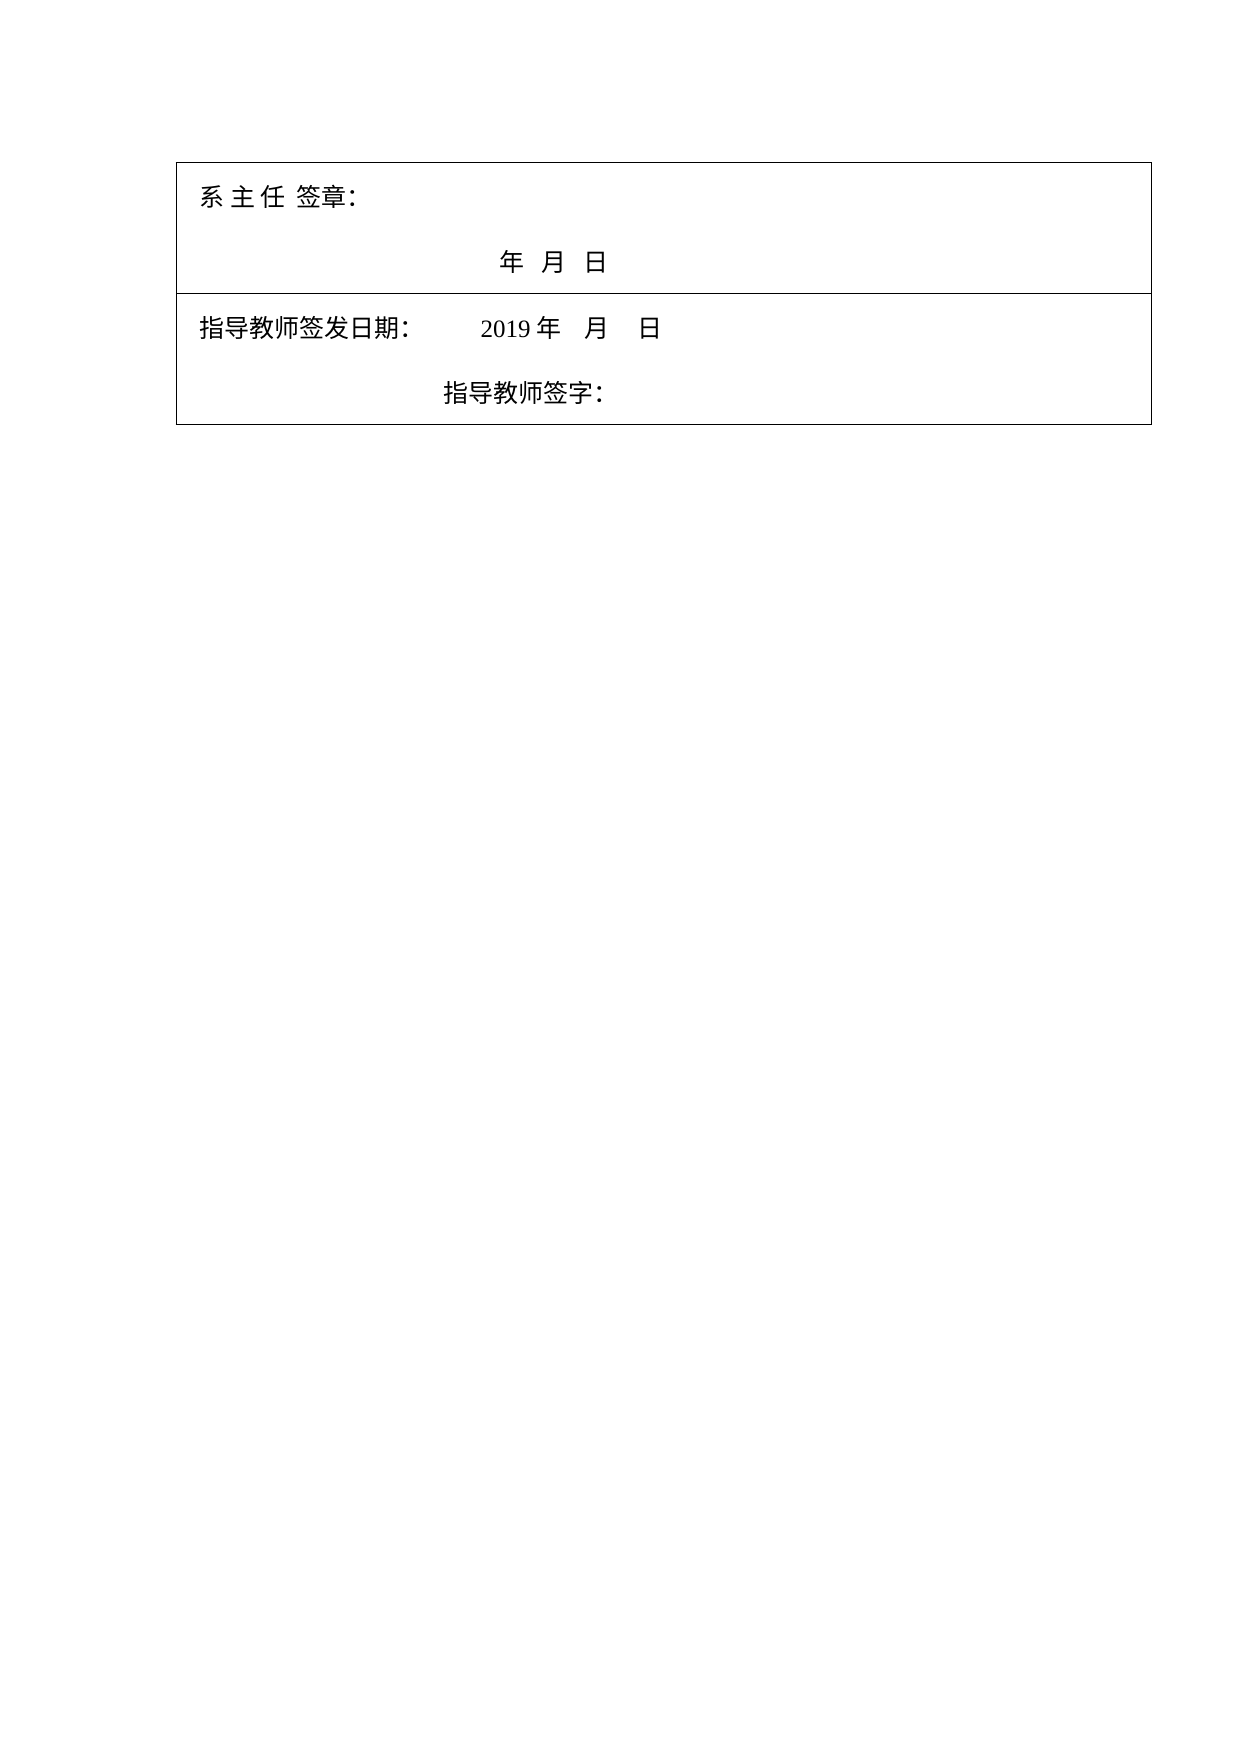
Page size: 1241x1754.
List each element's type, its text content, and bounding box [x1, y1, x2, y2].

table_cell 指导教师签发日期： 2019 年 月 日 指导教师签字： [177, 294, 1151, 424]
table_cell 系 主 任 签章： 年 月 日 [177, 163, 1151, 293]
